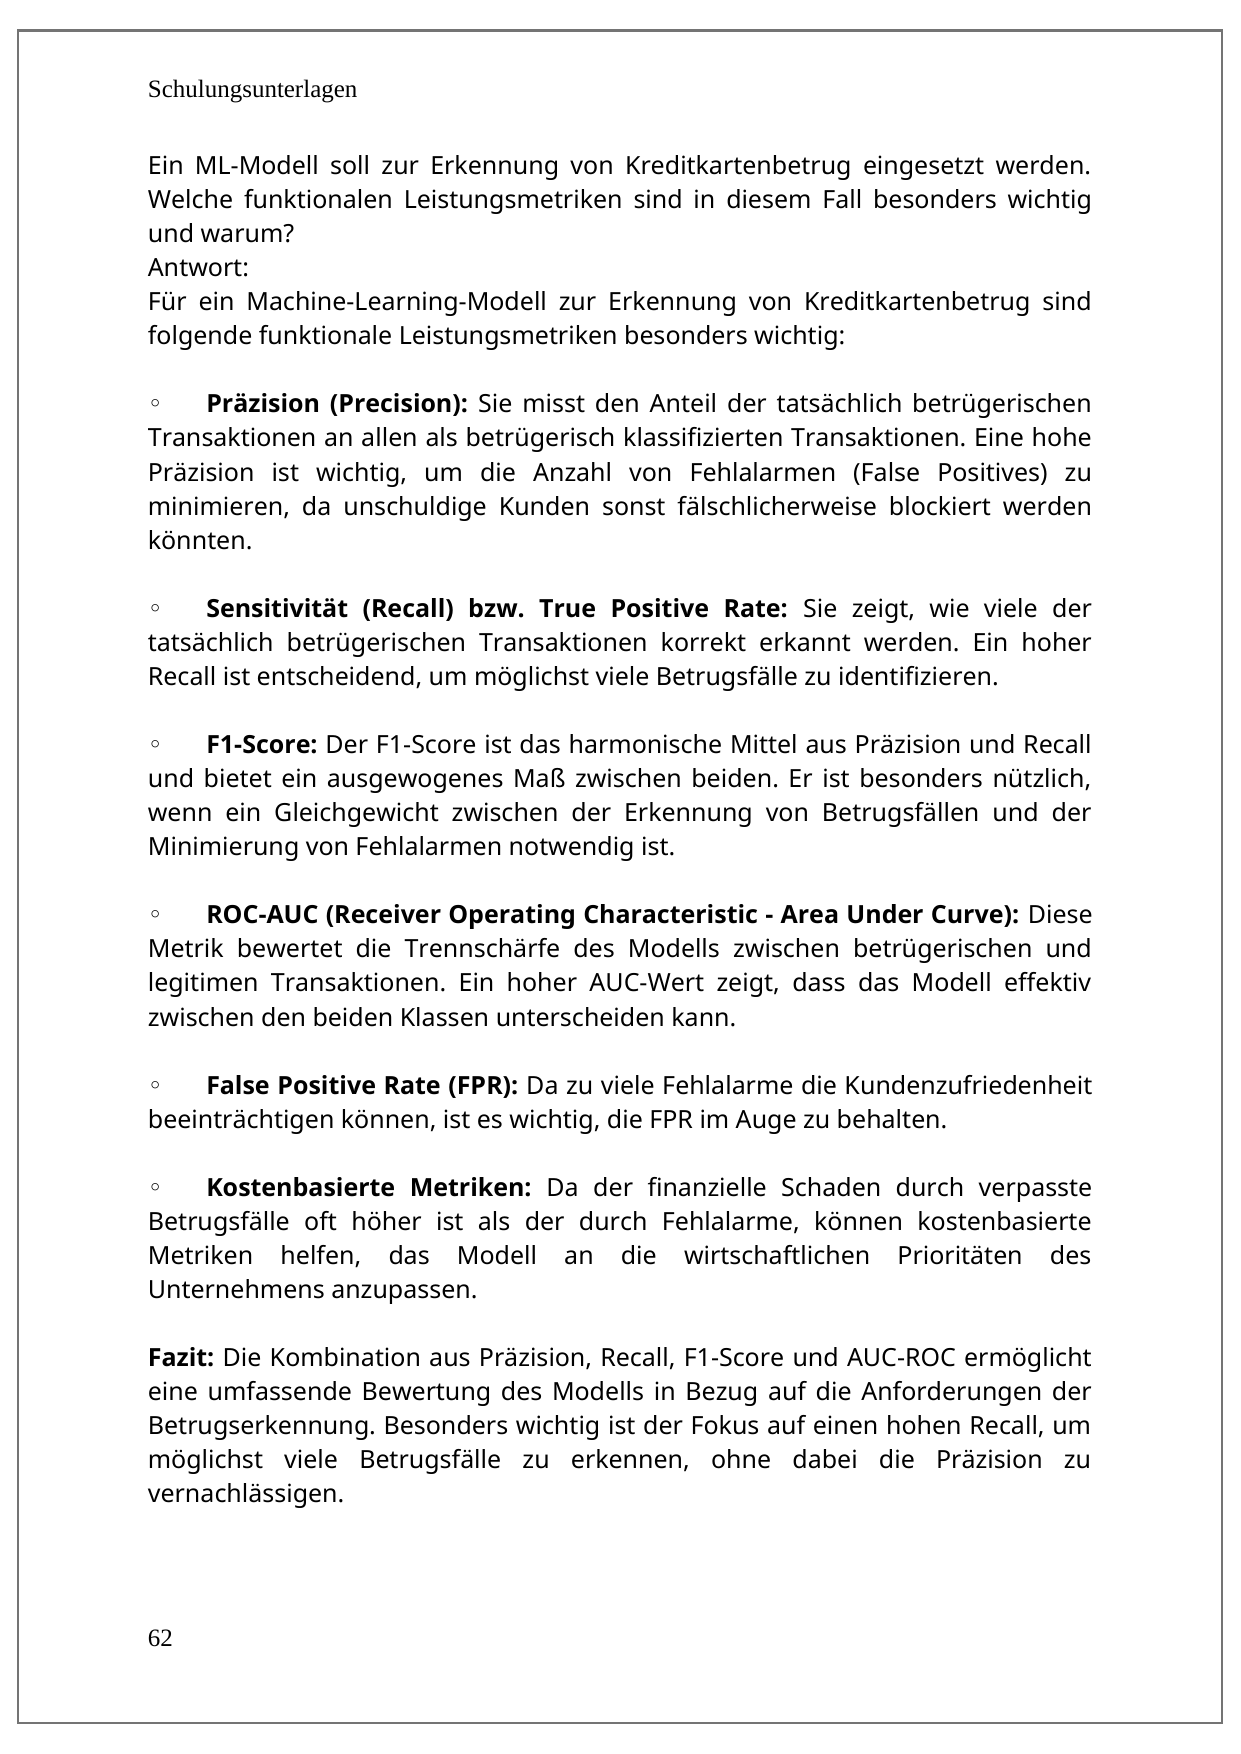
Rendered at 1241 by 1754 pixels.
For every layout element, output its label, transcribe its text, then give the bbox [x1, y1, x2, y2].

list F1-Score: Der F1-Score ist das harmonische Mittel aus Präzision und Recall und bietet ein ausgewogenes Maß zwischen beiden. Er ist besonders nützlich, wenn ein Gleichgewicht zwischen der Erkennung von Betrugsfällen und der Minimierung von Fehlalarmen notwendig ist. [148, 727, 1093, 863]
text Fazit: Die Kombination aus Präzision, Recall, F1-Score und AUC-ROC ermöglicht eine umfassende Bewertung des Modells in Bezug auf die Anforderungen der Betrugserkennung. Besonders wichtig ist der Fokus auf einen hohen Recall, um möglichst viele Betrugsfälle zu erkennen, ohne dabei die Präzision zu vernachlässigen. [148, 1340, 1093, 1510]
text Für ein Machine-Learning-Modell zur Erkennung von Kreditkartenbetrug sind folgende funktionale Leistungsmetriken besonders wichtig: [148, 284, 1093, 352]
list Sensitivität (Recall) bzw. True Positive Rate: Sie zeigt, wie viele der tatsächlich betrügerischen Transaktionen korrekt erkannt werden. Ein hoher Recall ist entscheidend, um möglichst viele Betrugsfälle zu identifizieren. [148, 590, 1093, 693]
list Kostenbasierte Metriken: Da der finanzielle Schaden durch verpasste Betrugsfälle oft höher ist als der durch Fehlalarme, können kostenbasierte Metriken helfen, das Modell an die wirtschaftlichen Prioritäten des Unternehmens anzupassen. [148, 1169, 1093, 1306]
text Ein ML-Modell soll zur Erkennung von Kreditkartenbetrug eingesetzt werden. Welche funktionalen Leistungsmetriken sind in diesem Fall besonders wichtig und warum? [148, 148, 1093, 250]
list Präzision (Precision): Sie misst den Anteil der tatsächlich betrügerischen Transaktionen an allen als betrügerisch klassifizierten Transaktionen. Eine hohe Präzision ist wichtig, um die Anzahl von Fehlalarmen (False Positives) zu minimieren, da unschuldige Kunden sonst fälschlicherweise blockiert werden könnten. [148, 386, 1093, 556]
text Antwort: [148, 250, 1093, 284]
list False Positive Rate (FPR): Da zu viele Fehlalarme die Kundenzufriedenheit beeinträchtigen können, ist es wichtig, die FPR im Auge zu behalten. [148, 1067, 1093, 1135]
list ROC-AUC (Receiver Operating Characteristic - Area Under Curve): Diese Metrik bewertet die Trennschärfe des Modells zwischen betrügerischen und legitimen Transaktionen. Ein hoher AUC-Wert zeigt, dass das Modell effektiv zwischen den beiden Klassen unterscheiden kann. [148, 897, 1093, 1033]
